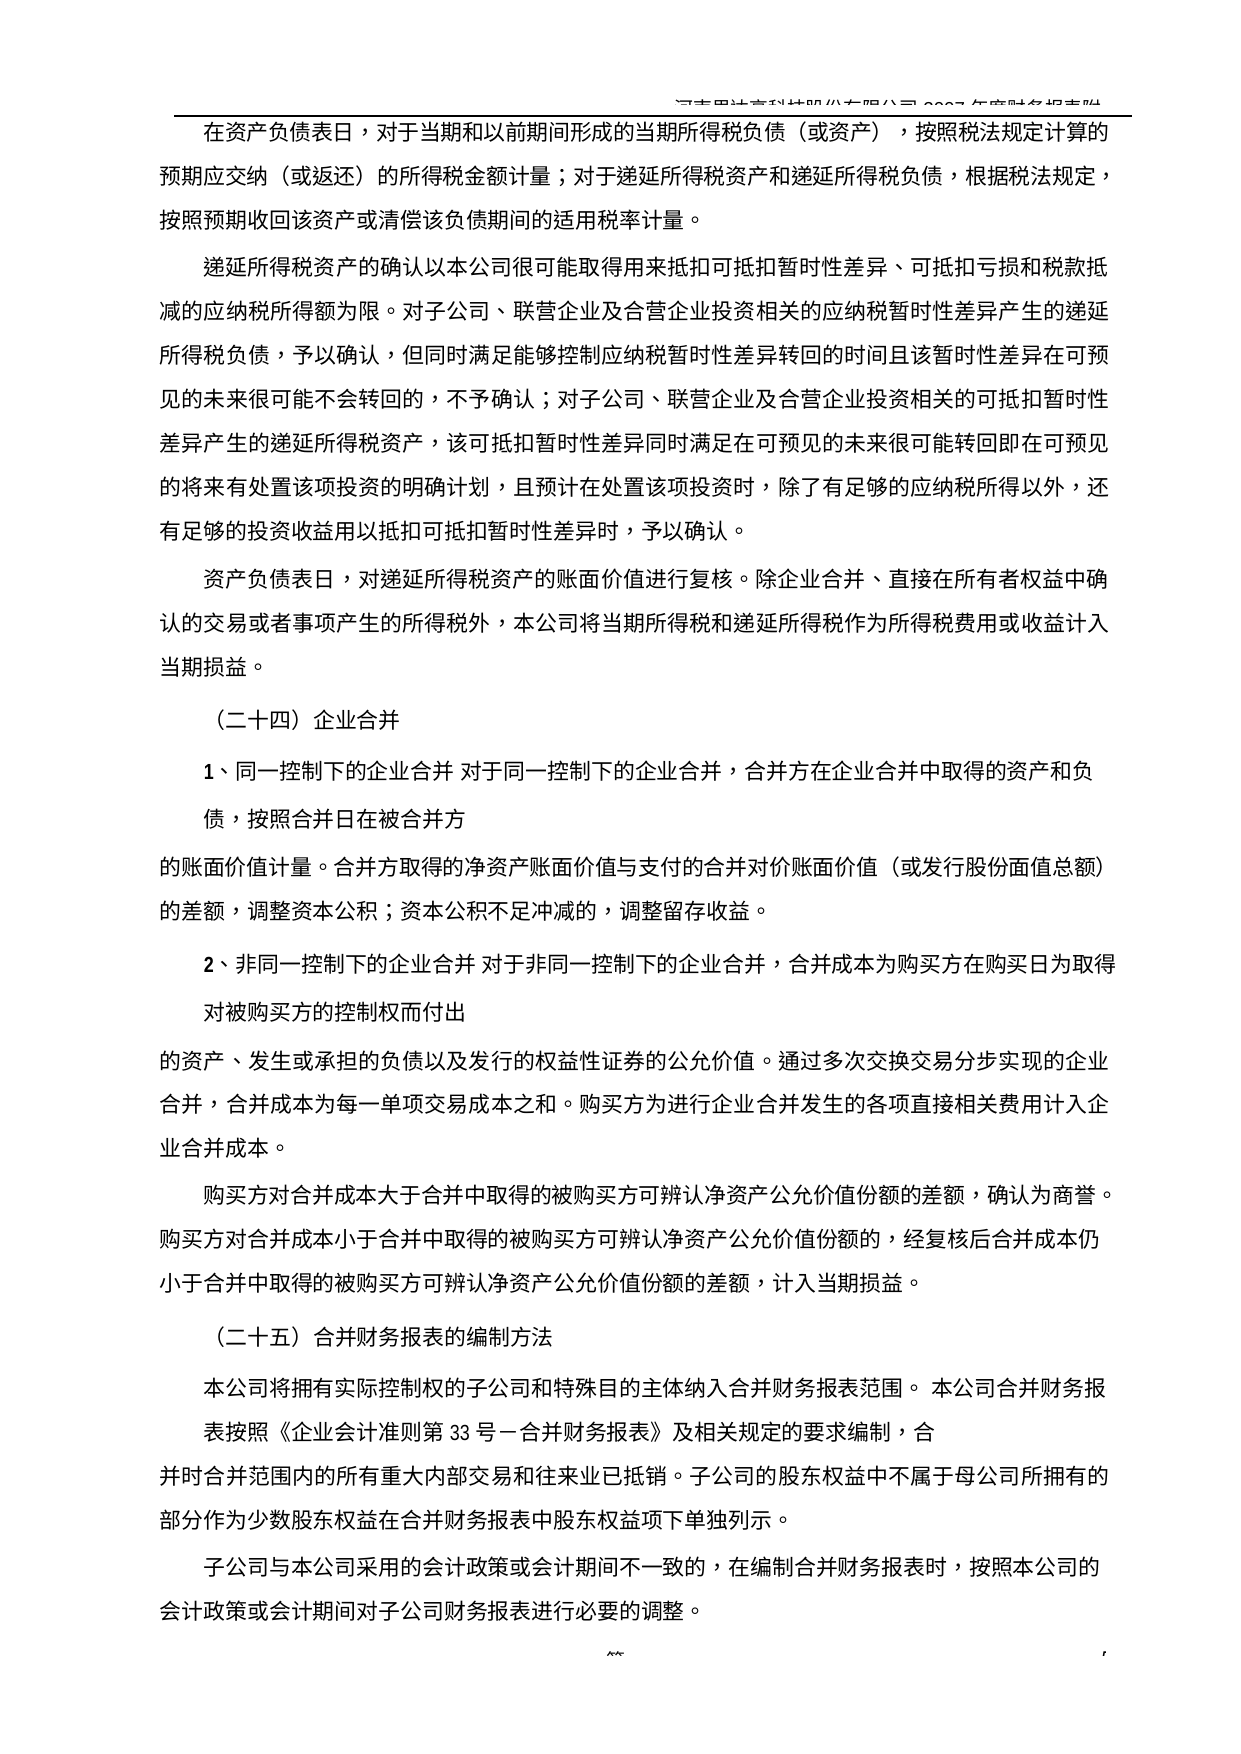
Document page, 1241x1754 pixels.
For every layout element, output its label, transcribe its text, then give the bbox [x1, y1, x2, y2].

text 在资产负债表日，对于当期和以前期间形成的当期所得税负债（或资产），按照税法规定计算的 预期应交纳（或返还）的所得税金额计量；对于递延所得税资产和递延所得税负债，根据税法规定， 按照预期收回该资产或清偿该负债期间的适用税率计量。 [159, 117, 1123, 234]
text 并时合并范围内的所有重大内部交易和往来业已抵销。子公司的股东权益中不属于母公司所拥有的 部分作为少数股东权益在合并财务报表中股东权益项下单独列示。 [159, 1461, 1111, 1534]
text 购买方对合并成本大于合并中取得的被购买方可辨认净资产公允价值份额的差额，确认为商誉。 购买方对合并成本小于合并中取得的被购买方可辨认净资产公允价值份额的，经复核后合并成本仍 小于合并中取得的被购买方可辨认净资产公允价值份额的差额，计入当期损益。 [159, 1180, 1123, 1298]
text 递延所得税资产的确认以本公司很可能取得用来抵扣可抵扣暂时性差异、可抵扣亏损和税款抵 减的应纳税所得额为限。对子公司、联营企业及合营企业投资相关的应纳税暂时性差异产生的递延 所得税负债，予以确认，但同时满足能够控制应纳税暂时性差异转回的时间且该暂时性差异在可预 见的未来很可能不会转回的，不予确认；对子公司、联营企业及合营企业投资相关的可抵扣暂时性 差异产生的递延所得税资产，该可抵扣暂时性差异同时满足在可预见的未来很可能转回即在可预见 的将来有处置该项投资的明确计划，且预计在处置该项投资时，除了有足够的应纳税所得以外，还 有足够的投资收益用以抵扣可抵扣暂时性差异时，予以确认。 [159, 252, 1111, 546]
text 的账面价值计量。合并方取得的净资产账面价值与支付的合并对价账面价值（或发行股份面值总额） 的差额，调整资本公积；资本公积不足冲减的，调整留存收益。 [159, 852, 1123, 926]
text 的资产、发生或承担的负债以及发行的权益性证券的公允价值。通过多次交换交易分步实现的企业 合并，合并成本为每一单项交易成本之和。购买方为进行企业合并发生的各项直接相关费用计入企 业合并成本。 [159, 1046, 1111, 1163]
text 1、同一控制下的企业合并 对于同一控制下的企业合并，合并方在企业合并中取得的资产和负债，按照合并日在被合并方 [203, 756, 1123, 834]
text 子公司与本公司采用的会计政策或会计期间不一致的，在编制合并财务报表时，按照本公司的 会计政策或会计期间对子公司财务报表进行必要的调整。 [159, 1552, 1123, 1626]
text （二十五）合并财务报表的编制方法 [203, 1322, 993, 1352]
text （二十四）企业合并 [203, 705, 993, 735]
text 2、非同一控制下的企业合并 对于非同一控制下的企业合并，合并成本为购买方在购买日为取得对被购买方的控制权而付出 [203, 949, 1123, 1027]
text 本公司将拥有实际控制权的子公司和特殊目的主体纳入合并财务报表范围。 本公司合并财务报表按照《企业会计准则第 33 号－合并财务报表》及相关规定的要求编制，合 [203, 1373, 1113, 1446]
text 资产负债表日，对递延所得税资产的账面价值进行复核。除企业合并、直接在所有者权益中确 认的交易或者事项产生的所得税外，本公司将当期所得税和递延所得税作为所得税费用或收益计入 当期损益。 [159, 563, 1111, 681]
